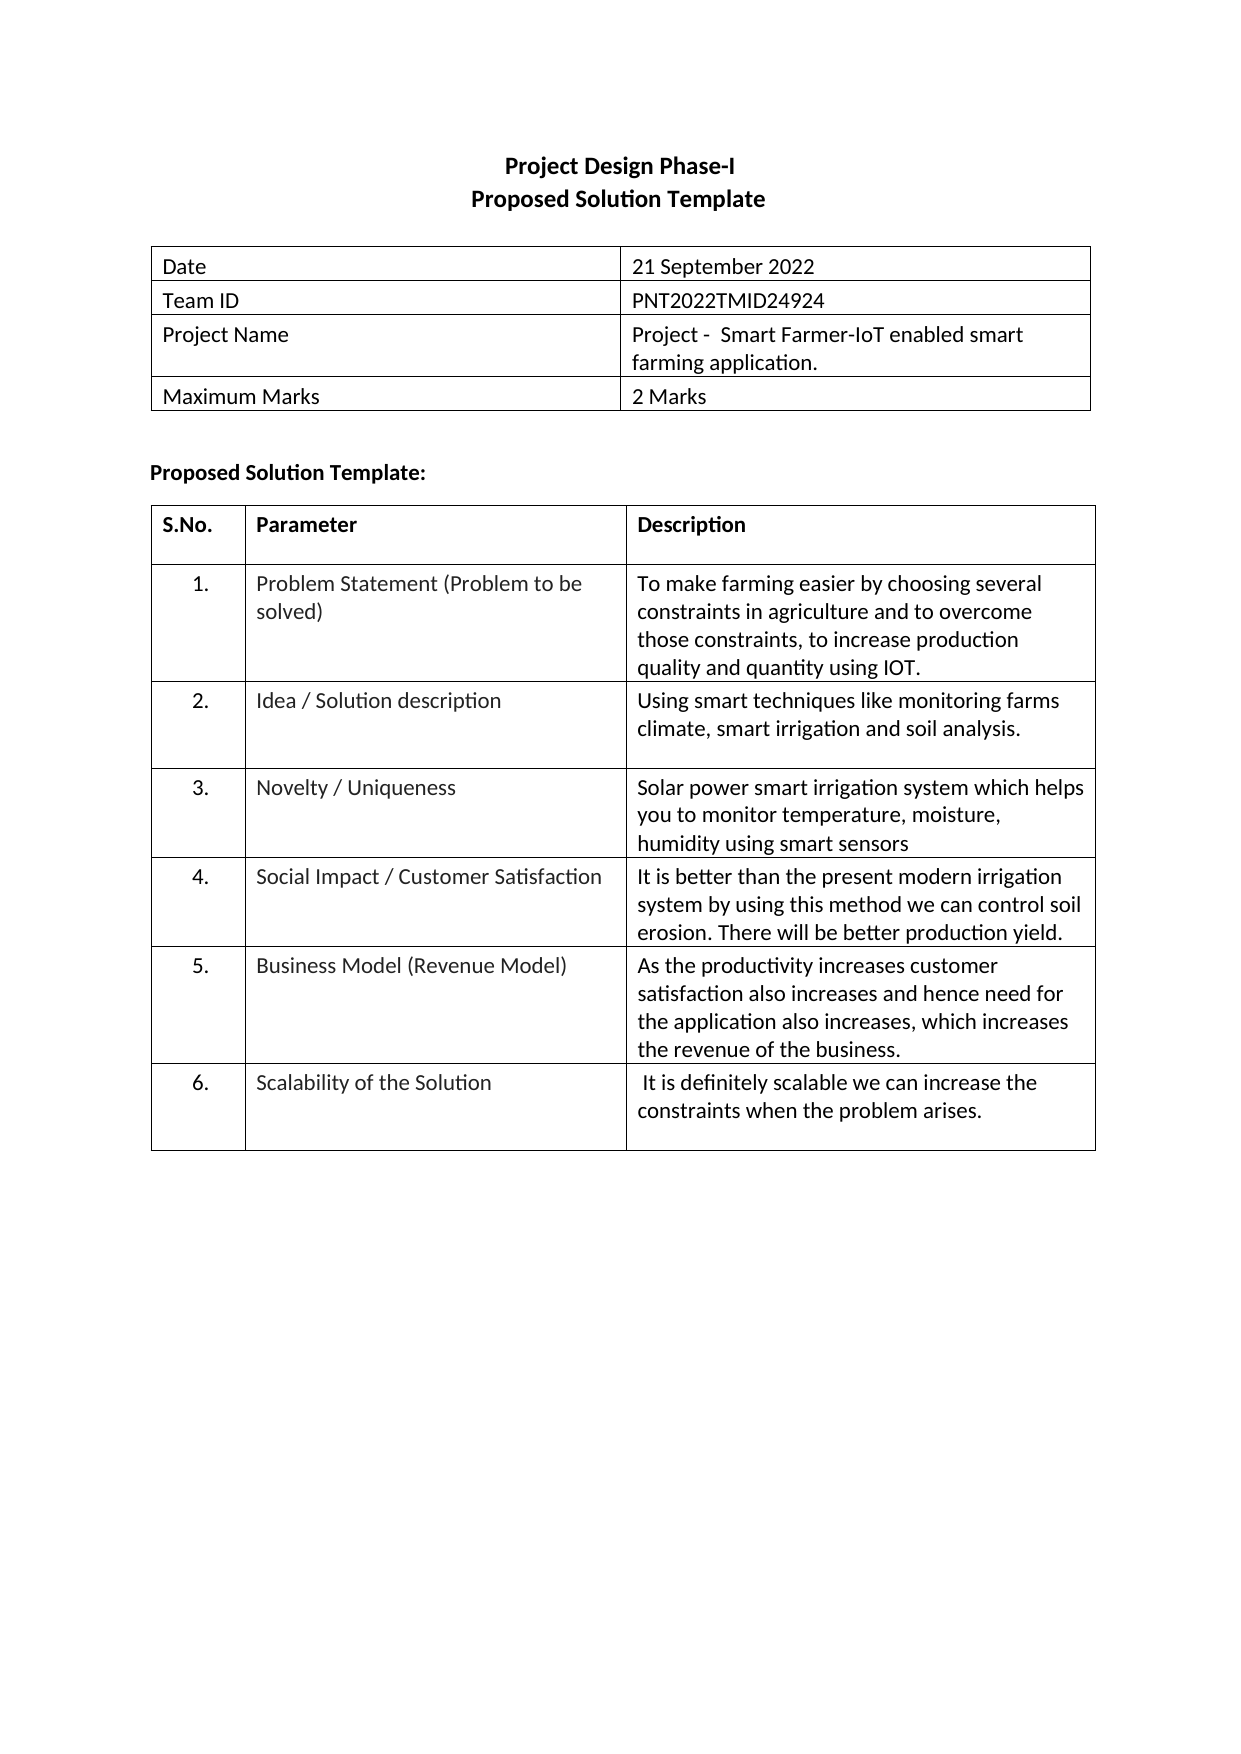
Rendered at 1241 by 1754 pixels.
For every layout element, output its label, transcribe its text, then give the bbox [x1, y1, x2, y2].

table_header Description [627, 506, 1095, 564]
table_cell Idea / Solution description [246, 682, 626, 767]
table_cell Maximum Marks [152, 377, 620, 410]
table_cell 2. [152, 682, 245, 767]
table_header Date [152, 247, 620, 280]
table_cell Team ID [152, 281, 620, 314]
table_cell Business Model (Revenue Model) [246, 947, 626, 1063]
table_cell 3. [152, 769, 245, 857]
table_cell Using smart techniques like monitoring farms climate, smart irrigation and soil analysis. [627, 682, 1095, 767]
table_cell It is definitely scalable we can increase the constraints when the problem arises. [627, 1064, 1095, 1149]
table_cell 5. [152, 947, 245, 1063]
table_header Parameter [246, 506, 626, 564]
table_cell To make farming easier by choosing several constraints in agriculture and to overcome those constraints, to increase production quality and quantity using IOT. [627, 565, 1095, 681]
table_cell It is better than the present modern irrigation system by using this method we can control soil erosion. There will be better production yield. [627, 858, 1095, 946]
table_cell Project Name [152, 315, 620, 376]
table_header 21 September 2022 [621, 247, 1090, 280]
text Proposed Solution Template [471, 183, 1090, 213]
table_cell PNT2022TMID24924 [621, 281, 1090, 314]
table_cell Solar power smart irrigation system which helps you to monitor temperature, moisture, humidity using smart sensors [627, 769, 1095, 857]
table_cell 1. [152, 565, 245, 681]
table_header S.No. [152, 506, 245, 564]
table_cell Novelty / Uniqueness [246, 769, 626, 857]
text Proposed Solution Template: [150, 458, 1090, 486]
table_cell Scalability of the Solution [246, 1064, 626, 1149]
table_cell Problem Statement (Problem to be solved) [246, 565, 626, 681]
text Project Design Phase-I [505, 150, 1090, 181]
table_cell 4. [152, 858, 245, 946]
table_cell 2 Marks [621, 377, 1090, 410]
table_cell As the productivity increases customer satisfaction also increases and hence need for the application also increases, which increases the revenue of the business. [627, 947, 1095, 1063]
table_cell 6. [152, 1064, 245, 1149]
table_cell Social Impact / Customer Satisfaction [246, 858, 626, 946]
table_cell Project - Smart Farmer-IoT enabled smart farming application. [621, 315, 1090, 376]
